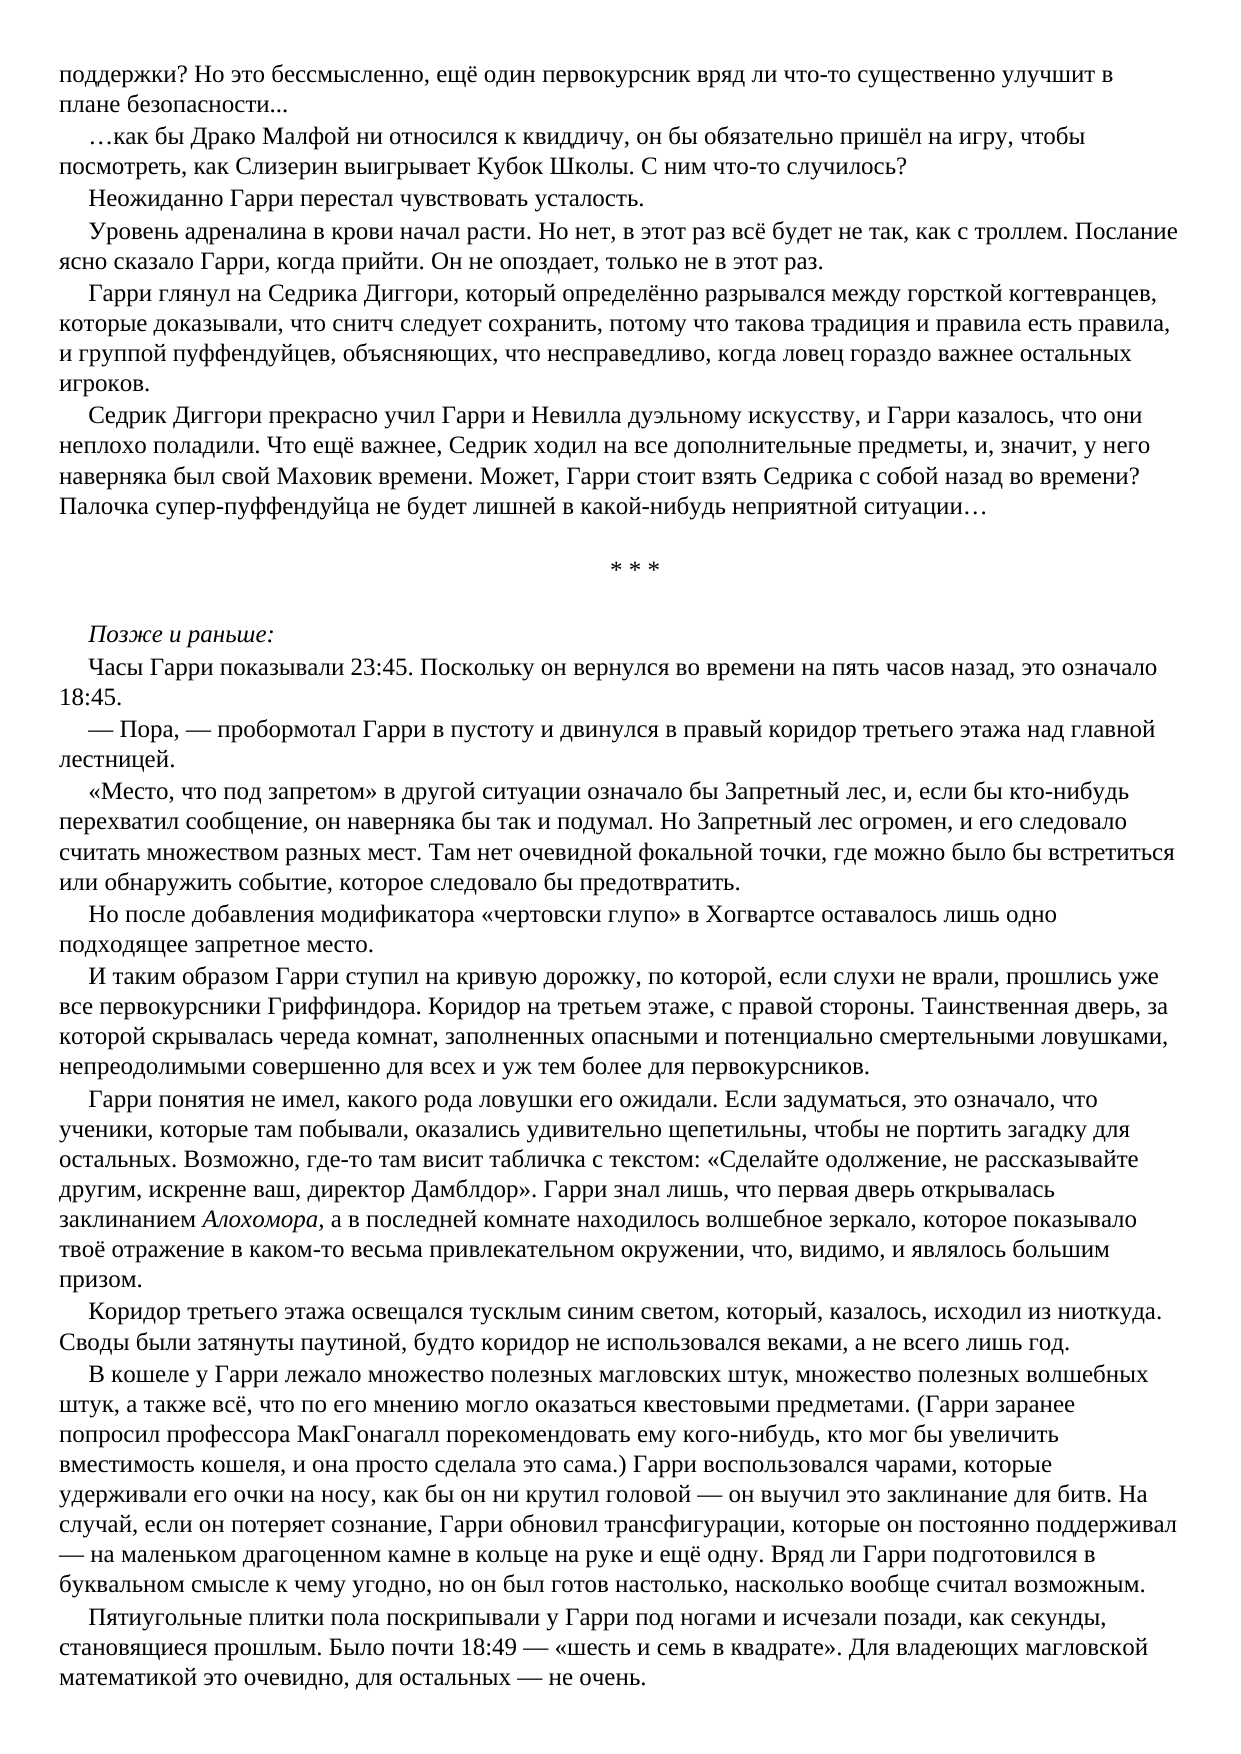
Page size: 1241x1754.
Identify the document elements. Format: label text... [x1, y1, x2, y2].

text Неожиданно Гарри перестал чувствовать усталость. [59, 183, 1181, 212]
text «Место, что под запретом» в другой ситуации означало бы Запретный лес, и, если бы кто-нибудь перехватил сообщение, он наверняка бы так и подумал. Но Запретный лес огромен, и его следовало считать множеством разных мест. Там нет очевидной фокальной точки, где можно было бы встретиться или обнаружить событие, которое следовало бы предотвратить. [59, 776, 1181, 895]
text * * * [59, 555, 1181, 584]
text Позже и раньше: [59, 619, 1181, 648]
text Гарри глянул на Седрика Диггори, который определённо разрывался между горсткой когтевранцев, которые доказывали, что снитч следует сохранить, потому что такова традиция и правила есть правила, и группой пуффендуйцев, объясняющих, что несправедливо, когда ловец гораздо важнее остальных игроков. [59, 278, 1181, 397]
text Пятиугольные плитки пола поскрипывали у Гарри под ногами и исчезали позади, как секунды, становящиеся прошлым. Было почти 18:49 — «шесть и семь в квадрате». Для владеющих магловской математикой это очевидно, для остальных — не очень. [59, 1602, 1181, 1691]
text Коридор третьего этажа освещался тусклым синим светом, который, казалось, исходил из ниоткуда. Своды были затянуты паутиной, будто коридор не использовался веками, а не всего лишь год. [59, 1296, 1181, 1355]
text Уровень адреналина в крови начал расти. Но нет, в этот раз всё будет не так, как с троллем. Послание ясно сказало Гарри, когда прийти. Он не опоздает, только не в этот раз. [59, 216, 1181, 274]
text — Пора, — пробормотал Гарри в пустоту и двинулся в правый коридор третьего этажа над главной лестницей. [59, 714, 1181, 773]
text Но после добавления модификатора «чертовски глупо» в Хогвартсе оставалось лишь одно подходящее запретное место. [59, 899, 1181, 958]
text Седрик Диггори прекрасно учил Гарри и Невилла дуэльному искусству, и Гарри казалось, что они неплохо поладили. Что ещё важнее, Седрик ходил на все дополнительные предметы, и, значит, у него наверняка был свой Маховик времени. Может, Гарри стоит взять Седрика с собой назад во времени? Палочка супер-пуффендуйца не будет лишней в какой-нибудь неприятной ситуации… [59, 401, 1181, 519]
text Часы Гарри показывали 23:45. Поскольку он вернулся во времени на пять часов назад, это означало 18:45. [59, 652, 1181, 711]
text И таким образом Гарри ступил на кривую дорожку, по которой, если слухи не врали, прошлись уже все первокурсники Гриффиндора. Коридор на третьем этаже, с правой стороны. Таинственная дверь, за которой скрывалась череда комнат, заполненных опасными и потенциально смертельными ловушками, непреодолимыми совершенно для всех и уж тем более для первокурсников. [59, 961, 1181, 1080]
text …как бы Драко Малфой ни относился к квиддичу, он бы обязательно пришёл на игру, чтобы посмотреть, как Слизерин выигрывает Кубок Школы. С ним что-то случилось? [59, 121, 1181, 180]
text В кошеле у Гарри лежало множество полезных магловских штук, множество полезных волшебных штук, а также всё, что по его мнению могло оказаться квестовыми предметами. (Гарри заранее попросил профессора МакГонагалл порекомендовать ему кого-нибудь, кто мог бы увеличить вместимость кошеля, и она просто сделала это сама.) Гарри воспользовался чарами, которые удерживали его очки на носу, как бы он ни крутил головой — он выучил это заклинание для битв. На случай, если он потеряет сознание, Гарри обновил трансфигурации, которые он постоянно поддерживал — на маленьком драгоценном камне в кольце на руке и ещё одну. Вряд ли Гарри подготовился в буквальном смысле к чему угодно, но он был готов настолько, насколько вообще считал возможным. [59, 1359, 1181, 1598]
text Гарри понятия не имел, какого рода ловушки его ожидали. Если задуматься, это означало, что ученики, которые там побывали, оказались удивительно щепетильны, чтобы не портить загадку для остальных. Возможно, где-то там висит табличка с текстом: «Сделайте одолжение, не рассказывайте другим, искренне ваш, директор Дамблдор». Гарри знал лишь, что первая дверь открывалась заклинанием Алохомора, а в последней комнате находилось волшебное зеркало, которое показывало твоё отражение в каком-то весьма привлекательном окружении, что, видимо, и являлось большим призом. [59, 1084, 1181, 1293]
